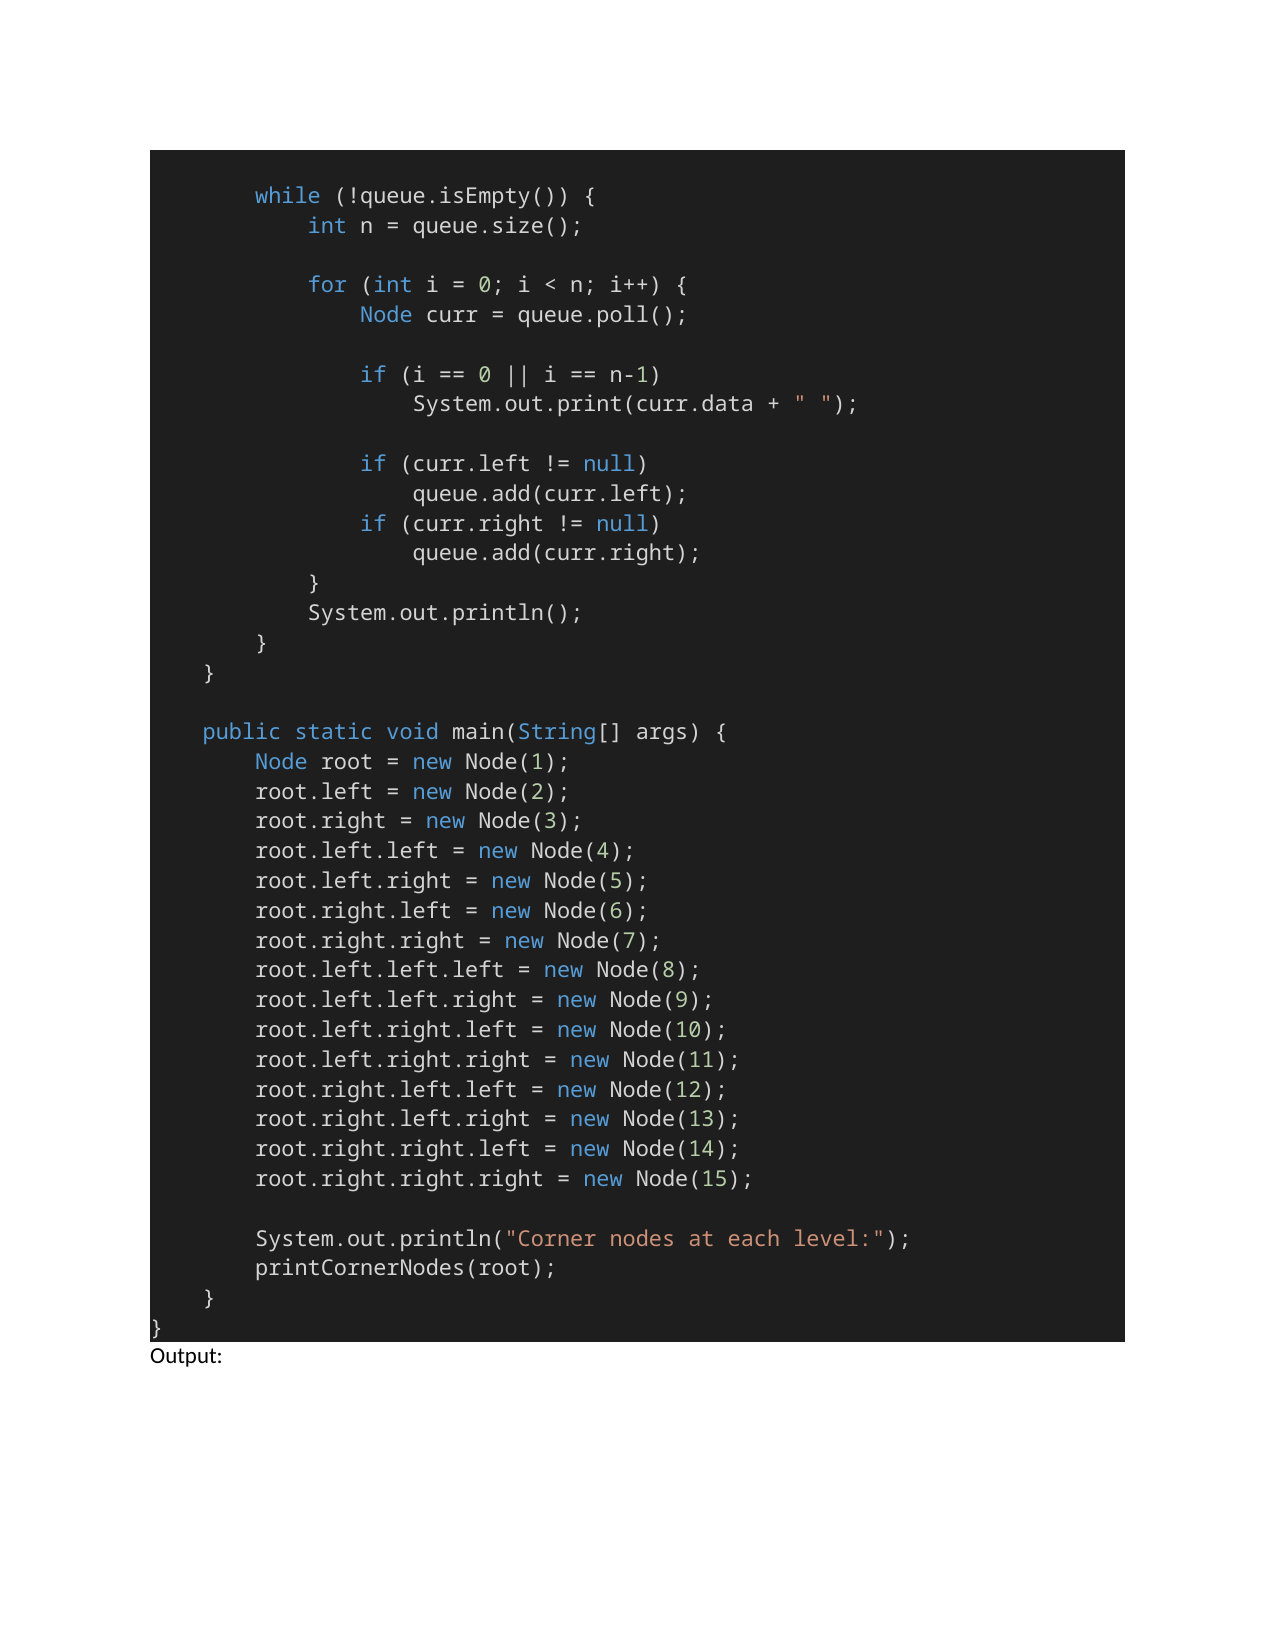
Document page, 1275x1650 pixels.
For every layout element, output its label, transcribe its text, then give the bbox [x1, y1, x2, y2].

text } [150, 567, 1125, 597]
text root.left.left.left = new Node(8); [150, 954, 1125, 984]
text Output: [150, 1342, 1125, 1370]
text int n = queue.size(); [150, 209, 1125, 239]
text if (i == 0 || i == n-1) [150, 358, 1125, 388]
text } [150, 1282, 1125, 1312]
text root.left.left = new Node(4); [150, 835, 1125, 865]
text System.out.println(); [150, 597, 1125, 627]
text } [150, 656, 1125, 686]
text Node root = new Node(1); [150, 746, 1125, 776]
text root.right.left = new Node(6); [150, 895, 1125, 924]
text root.left = new Node(2); [150, 776, 1125, 805]
text } [150, 627, 1125, 656]
text Node curr = queue.poll(); [150, 299, 1125, 329]
text System.out.print(curr.data + " "); [150, 388, 1125, 418]
text root.left.right = new Node(5); [150, 865, 1125, 895]
text printCornerNodes(root); [150, 1252, 1125, 1282]
text System.out.println("Corner nodes at each level:"); [150, 1222, 1125, 1252]
text root.right.right.right = new Node(15); [150, 1163, 1125, 1193]
text } [150, 1312, 1125, 1342]
text root.left.right.right = new Node(11); [150, 1044, 1125, 1073]
text root.right.right.left = new Node(14); [150, 1133, 1125, 1163]
text root.left.right.left = new Node(10); [150, 1014, 1125, 1044]
text root.right.left.left = new Node(12); [150, 1073, 1125, 1103]
text if (curr.right != null) [150, 507, 1125, 537]
text if (curr.left != null) [150, 448, 1125, 478]
text root.right = new Node(3); [150, 805, 1125, 835]
text root.right.right = new Node(7); [150, 924, 1125, 954]
text for (int i = 0; i < n; i++) { [150, 269, 1125, 299]
text queue.add(curr.right); [150, 537, 1125, 567]
text queue.add(curr.left); [150, 478, 1125, 507]
text public static void main(String[] args) { [150, 716, 1125, 746]
text while (!queue.isEmpty()) { [150, 180, 1125, 209]
text root.left.left.right = new Node(9); [150, 984, 1125, 1014]
text root.right.left.right = new Node(13); [150, 1103, 1125, 1133]
